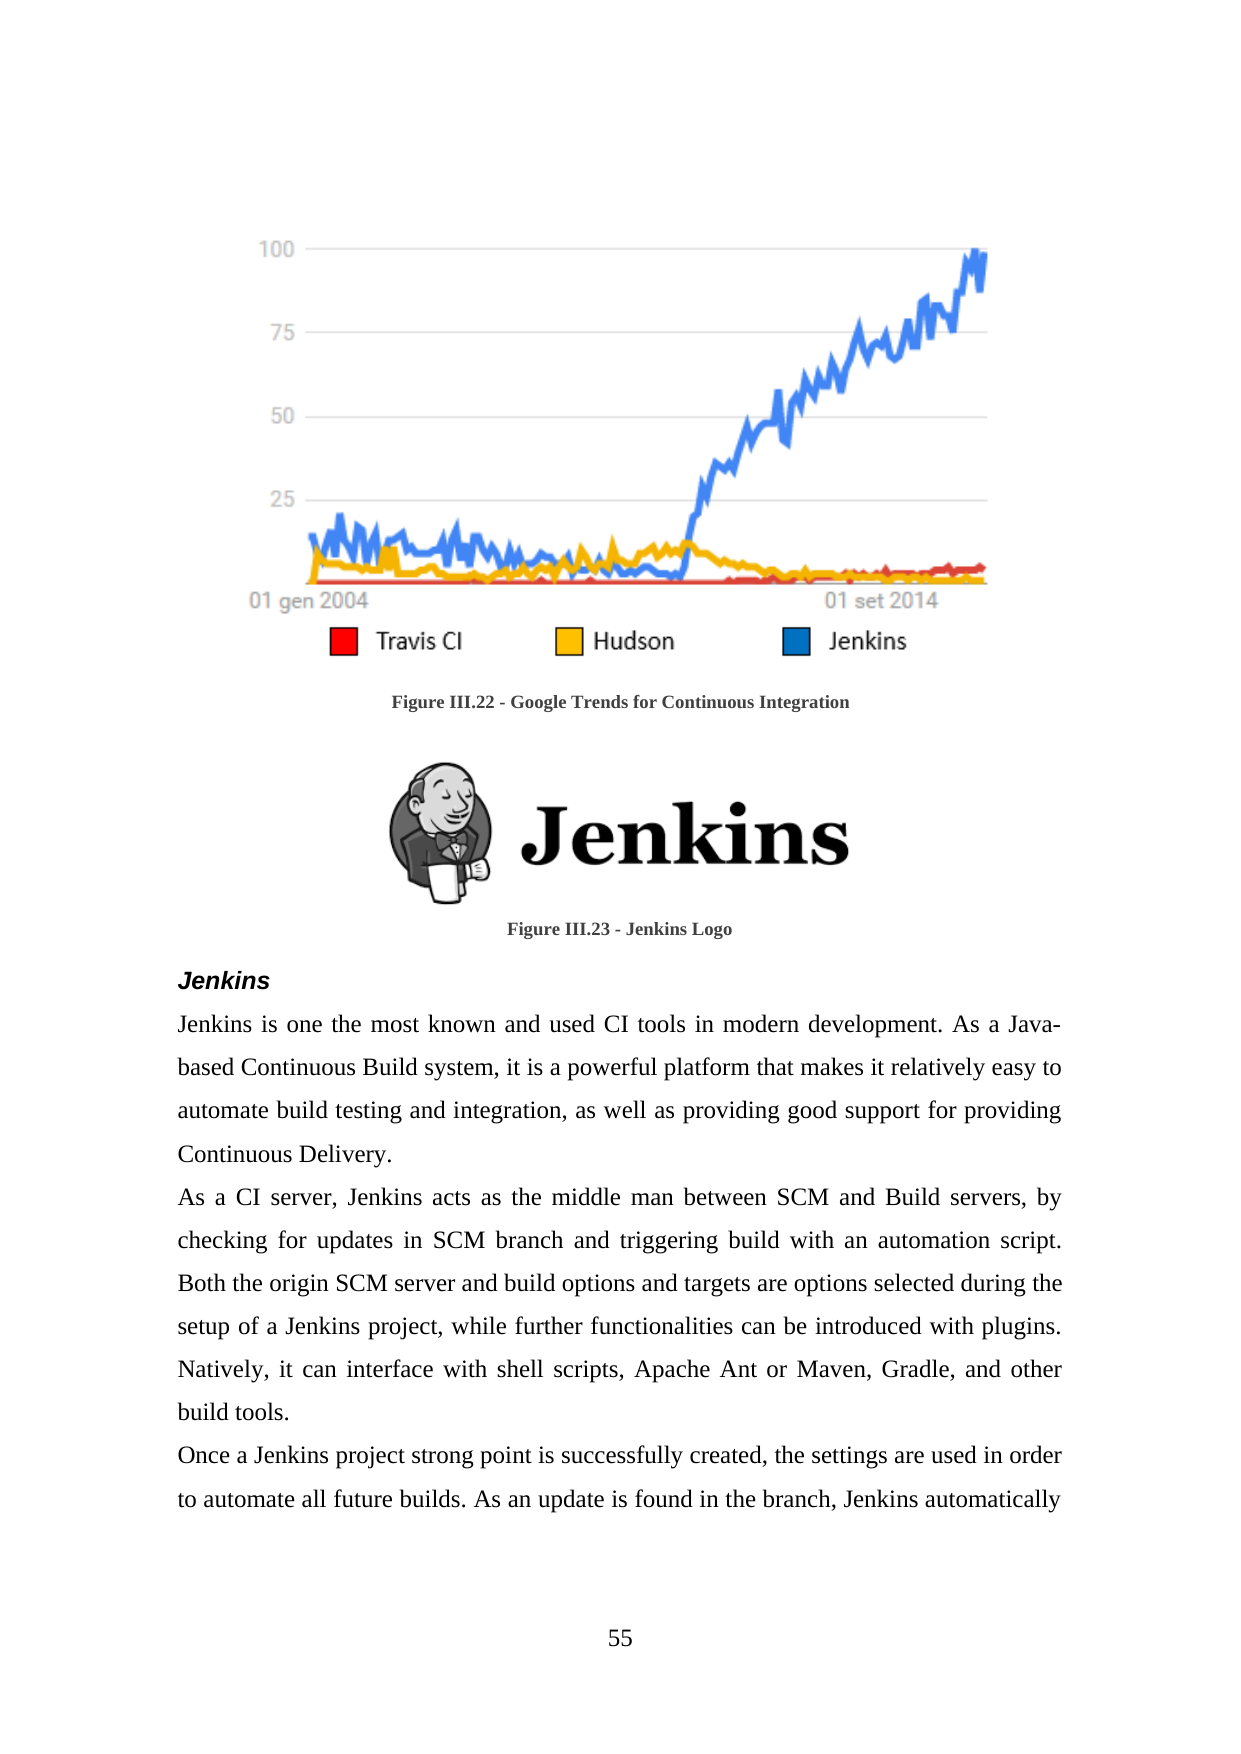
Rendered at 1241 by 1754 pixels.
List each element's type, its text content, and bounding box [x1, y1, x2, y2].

text Jenkins [177, 684, 1063, 995]
picture [237, 223, 1004, 672]
text Jenkins is one the most known and used CI tools in modern development. As a Java-based Continuous Build system, it is a powerful platform that makes it relatively easy to automate build testing and integration, as well as providing good support for providing Continuous Delivery. [177, 1009, 1063, 1167]
text As a CI server, Jenkins acts as the middle man between SCM and Build servers, by checking for updates in SCM branch and triggering build with an automation script. Both the origin SCM server and build options and targets are options selected during the setup of a Jenkins project, while further functionalities can be introduced with plugins. Natively, it can interface with shell scripts, Apache Ant or Maven, Gradle, and other build tools. [177, 1182, 1063, 1426]
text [177, 1441, 1063, 1512]
